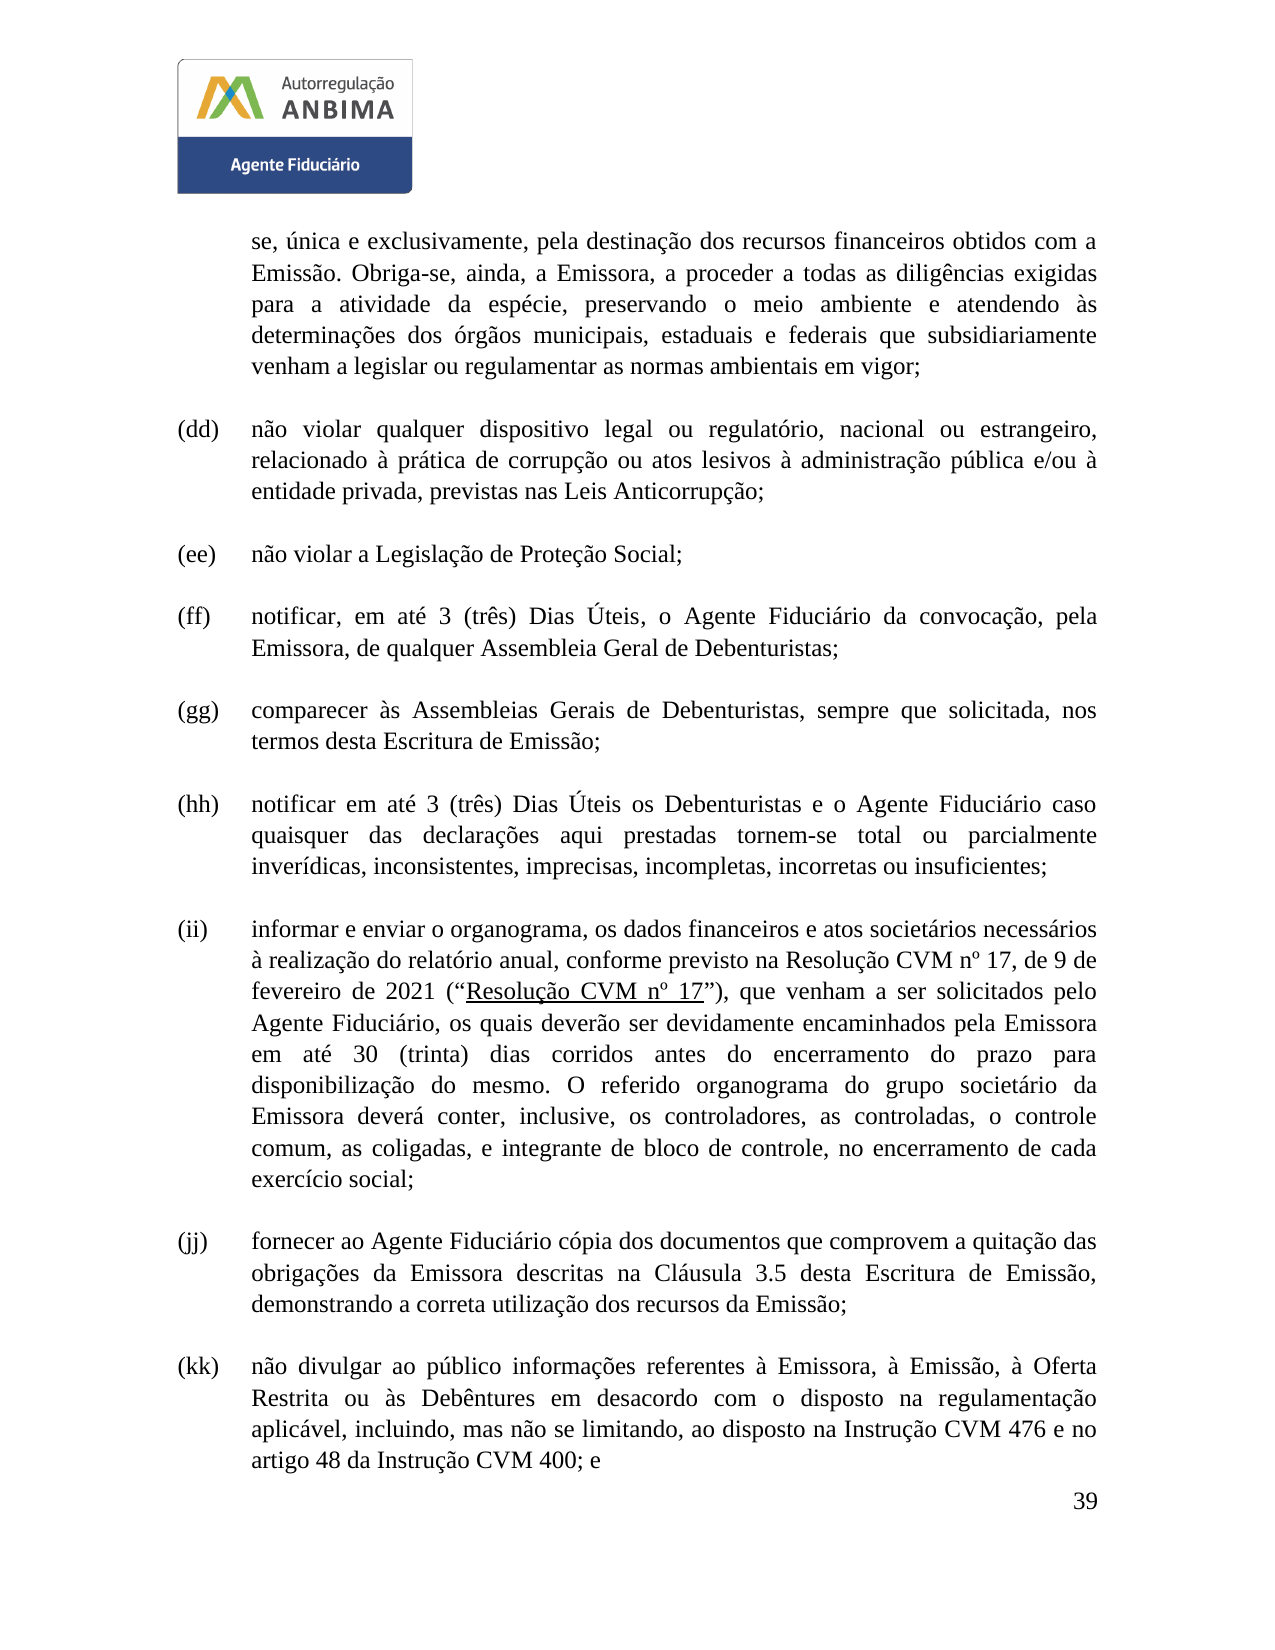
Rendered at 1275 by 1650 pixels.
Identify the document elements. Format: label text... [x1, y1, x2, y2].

list não violar qualquer dispositivo legal ou regulatório, nacional ou estrangeiro, relacionado à prática de corrupção ou atos lesivos à administração pública e/ou à entidade privada, previstas nas Leis Anticorrupção; [177, 412, 1098, 506]
list notificar em até 3 (três) Dias Úteis os Debenturistas e o Agente Fiduciário caso quaisquer das declarações aqui prestadas tornem-se total ou parcialmente inverídicas, inconsistentes, imprecisas, incompletas, incorretas ou insuficientes; [177, 787, 1098, 881]
list não violar a Legislação de Proteção Social; [177, 537, 1098, 568]
list não divulgar ao público informações referentes à Emissora, à Emissão, à Oferta Restrita ou às Debêntures em desacordo com o disposto na regulamentação aplicável, incluindo, mas não se limitando, ao disposto na Instrução CVM 476 e no artigo 48 da Instrução CVM 400; e [177, 1350, 1098, 1475]
list informar e enviar o organograma, os dados financeiros e atos societários necessários à realização do relatório anual, conforme previsto na Resolução CVM nº 17, de 9 de fevereiro de 2021 (“Resolução CVM nº 17”), que venham a ser solicitados pelo Agente Fiduciário, os quais deverão ser devidamente encaminhados pela Emissora em até 30 (trinta) dias corridos antes do encerramento do prazo para disponibilização do mesmo. O referido organograma do grupo societário da Emissora deverá conter, inclusive, os controladores, as controladas, o controle comum, as coligadas, e integrante de bloco de controle, no encerramento de cada exercício social; [177, 912, 1098, 1193]
picture [177, 59, 413, 194]
list comparecer às Assembleias Gerais de Debenturistas, sempre que solicitada, nos termos desta Escritura de Emissão; [177, 693, 1098, 756]
list notificar, em até 3 (três) Dias Úteis, o Agente Fiduciário da convocação, pela Emissora, de qualquer Assembleia Geral de Debenturistas; [177, 600, 1098, 662]
list fornecer ao Agente Fiduciário cópia dos documentos que comprovem a quitação das obrigações da Emissora descritas na Cláusula 3.5 desta Escritura de Emissão, demonstrando a correta utilização dos recursos da Emissão; [177, 1225, 1098, 1318]
